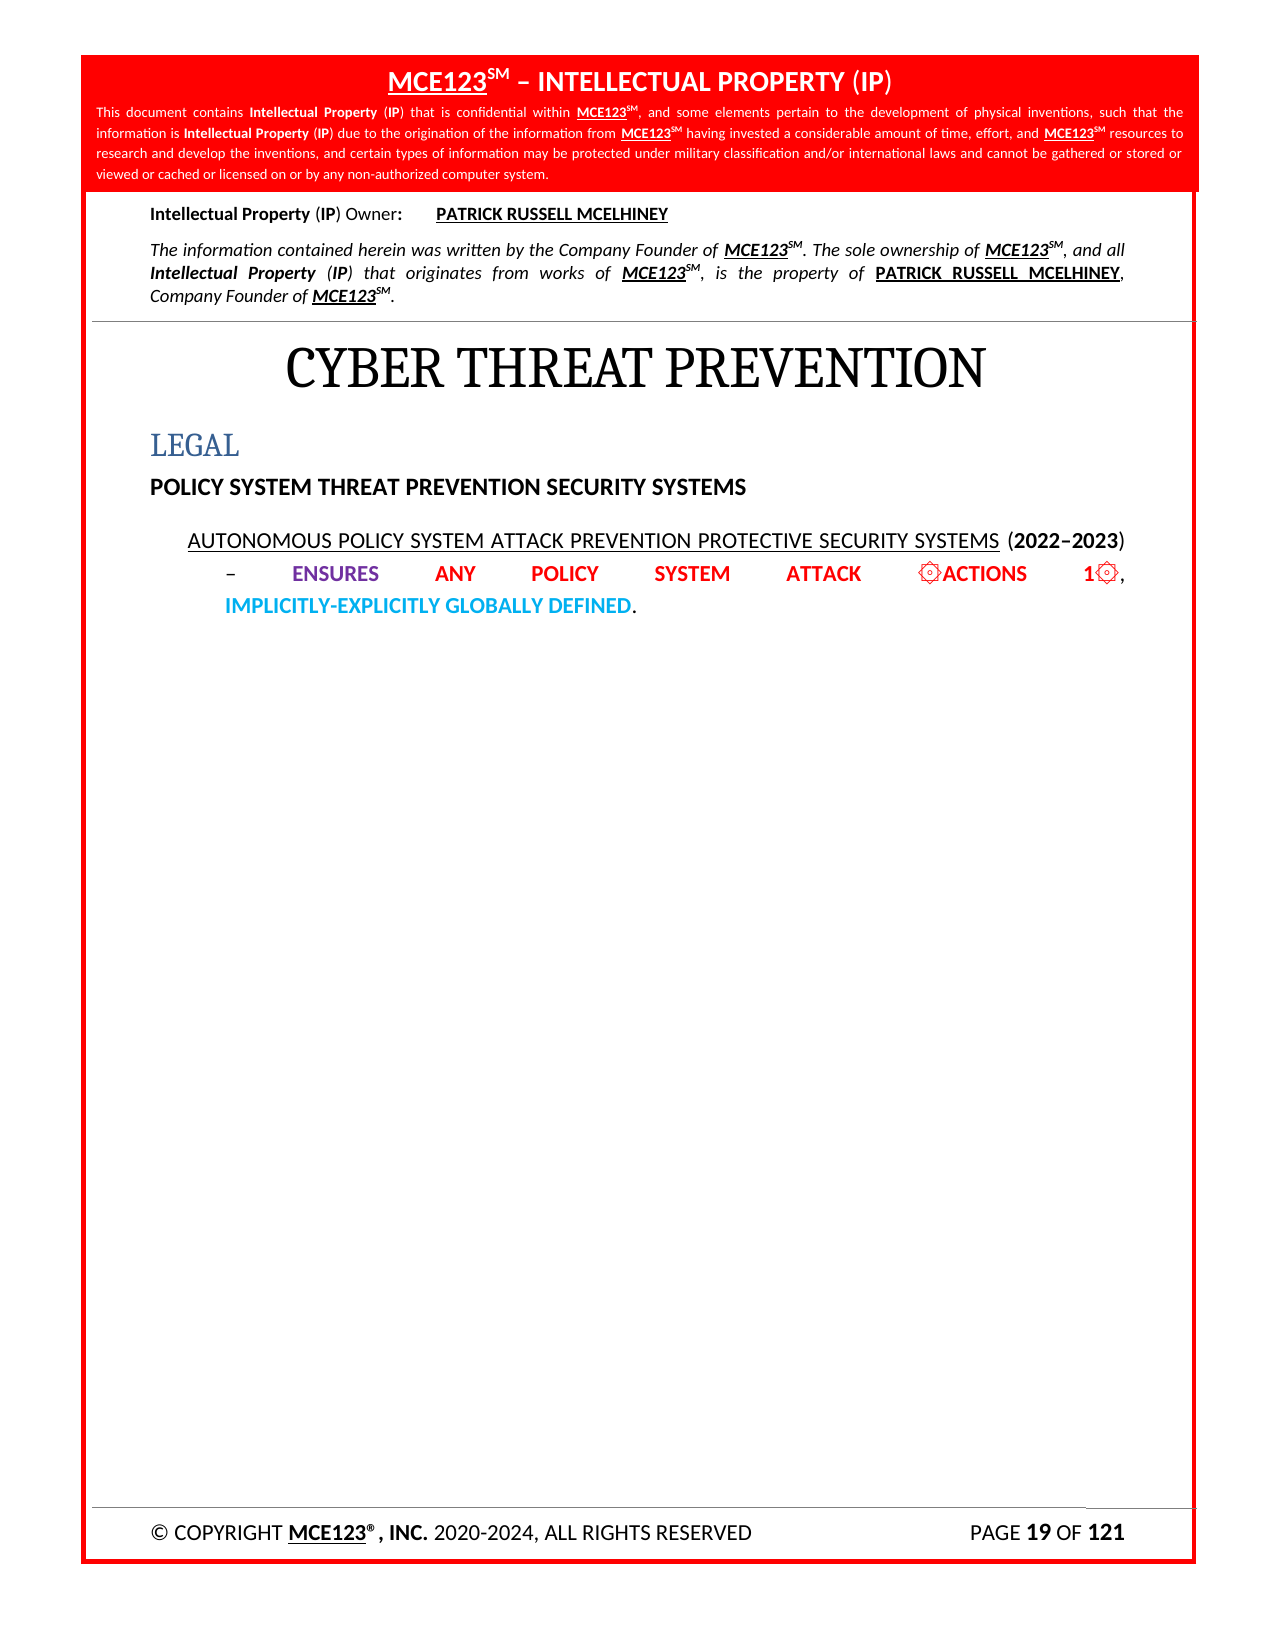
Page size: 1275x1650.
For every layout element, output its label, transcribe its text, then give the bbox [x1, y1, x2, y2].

title CYBER THREAT PREVENTION [150, 335, 1125, 402]
text AUTONOMOUS POLICY SYSTEM ATTACK PREVENTION PROTECTIVE SECURITY SYSTEMS (2022–2023) – ENSURES ANY POLICY SYSTEM ATTACK ۞ACTIONS 1۞, IMPLICITLY-EXPLICITLY GLOBALLY DEFINED. [187, 527, 1125, 619]
text POLICY SYSTEM THREAT PREVENTION SECURITY SYSTEMS [150, 471, 1125, 501]
subtitle LEGAL [150, 427, 1125, 465]
